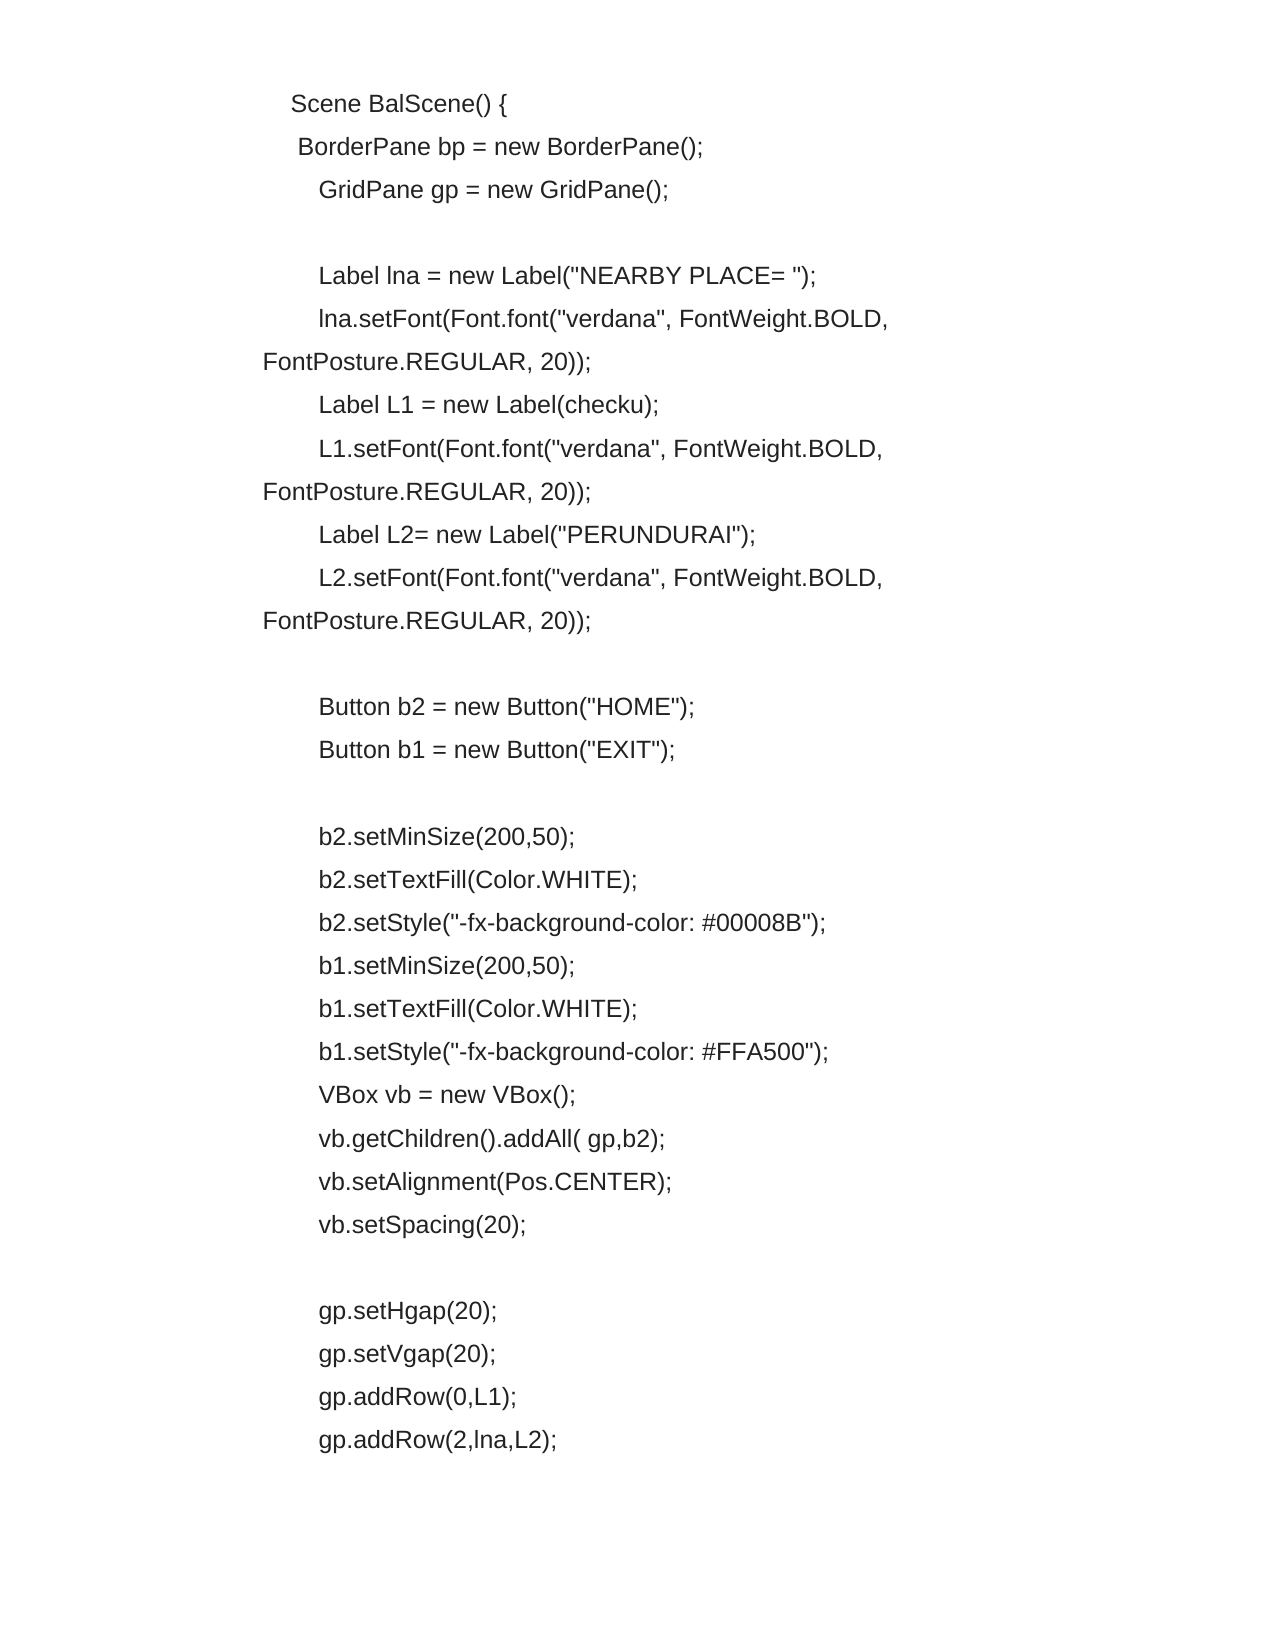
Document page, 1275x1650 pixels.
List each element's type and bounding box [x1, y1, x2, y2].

list [262, 89, 1087, 1497]
